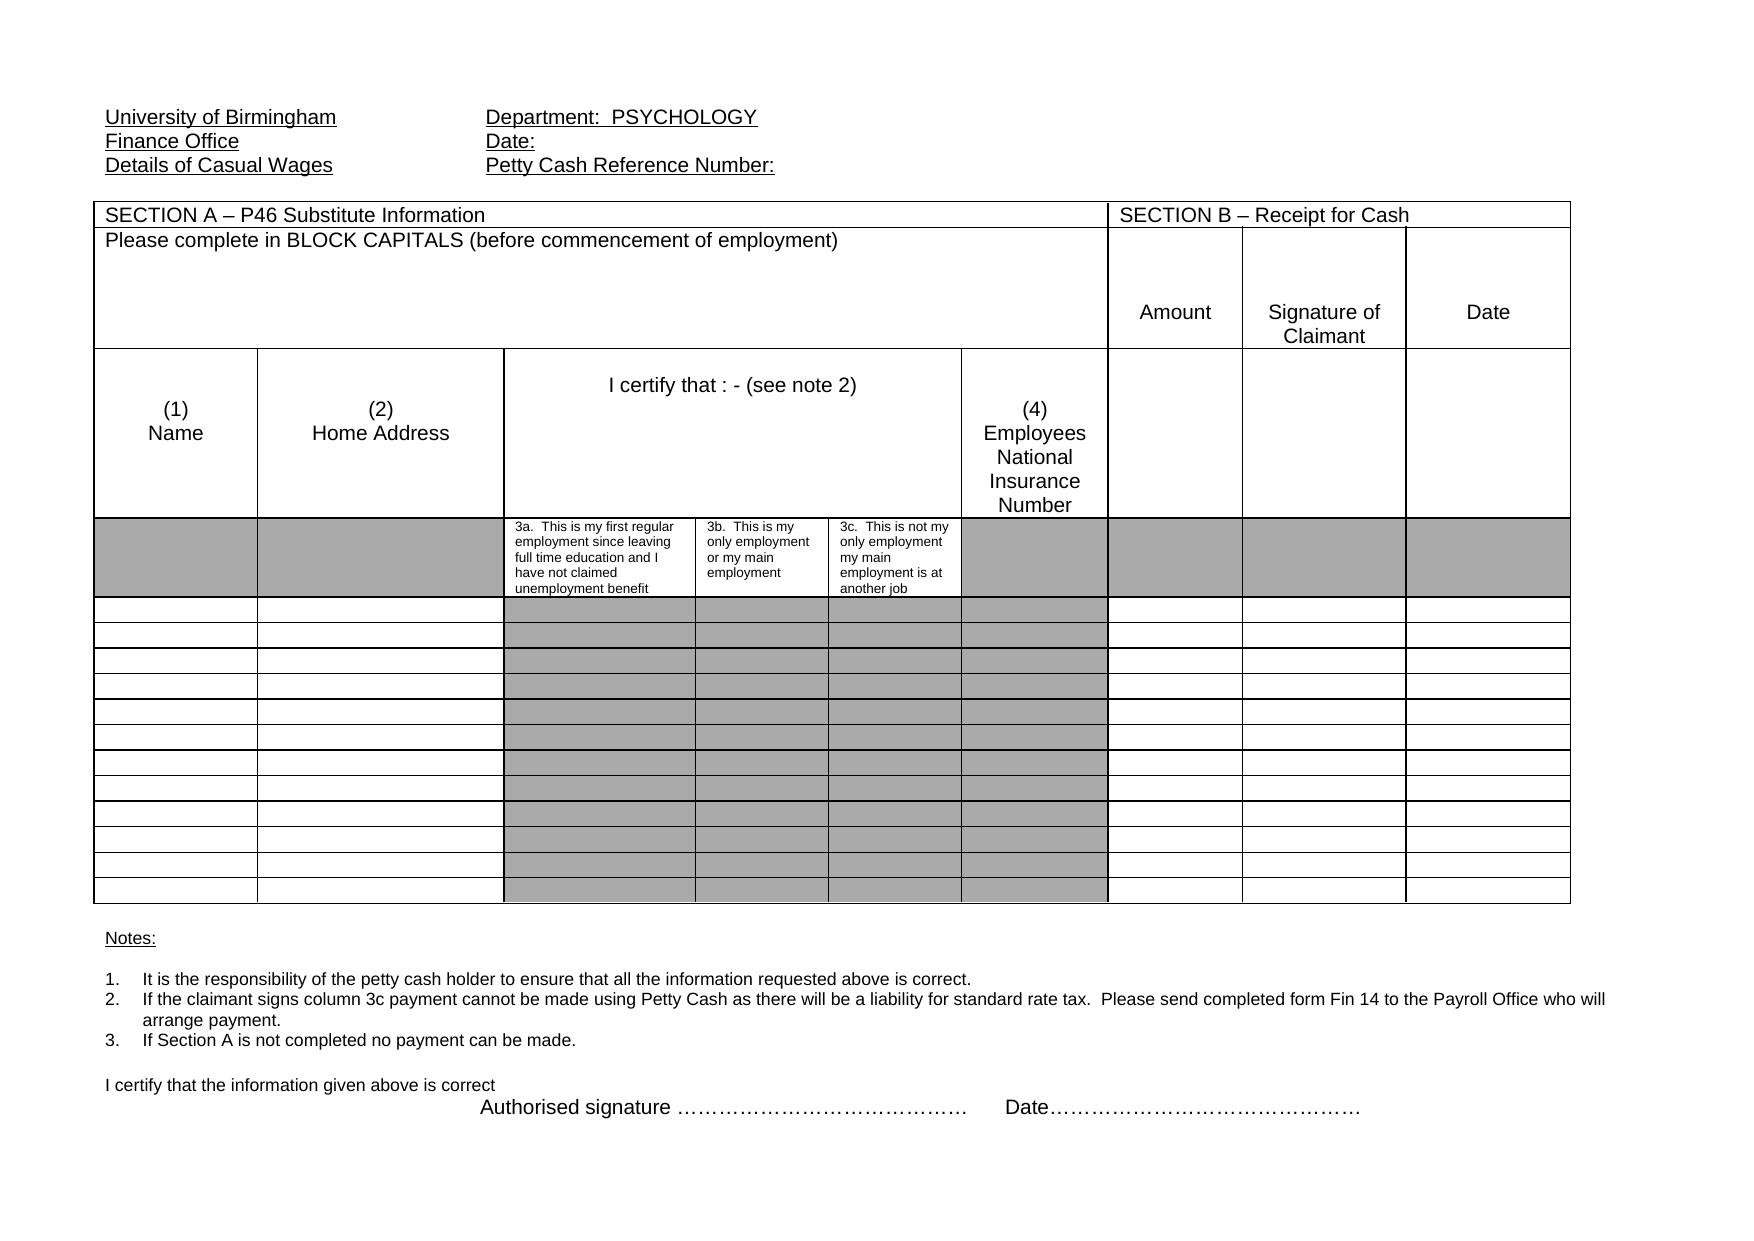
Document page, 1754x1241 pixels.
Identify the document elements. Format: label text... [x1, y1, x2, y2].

table_header SECTION B – Receipt for Cash [1109, 202, 1570, 226]
table_cell [1109, 725, 1242, 749]
table_cell [1243, 700, 1405, 724]
table_cell Finance Office [94, 129, 474, 153]
table_cell [505, 802, 695, 826]
table_cell [95, 776, 257, 800]
table_cell [1407, 725, 1570, 749]
table_cell [962, 827, 1107, 851]
table_cell Amount [1109, 228, 1242, 348]
table_cell [95, 623, 257, 647]
table_cell [1109, 519, 1242, 596]
table_cell [1109, 827, 1242, 851]
table_cell [962, 751, 1107, 775]
table_cell [962, 598, 1107, 622]
table_cell [1243, 827, 1405, 851]
text I certify that the information given above is correct [105, 1074, 1649, 1095]
list If the claimant signs column 3c payment cannot be made using Petty Cash as there will be a liability for standard rate tax. Please send completed form Fin 14 to the Payroll Office who will arrange payment. [105, 989, 1649, 1030]
table_cell [829, 674, 961, 698]
table_cell [1243, 802, 1405, 826]
table_cell [258, 802, 503, 826]
table_cell [829, 623, 961, 647]
table_cell [1243, 674, 1405, 698]
table_cell [1109, 700, 1242, 724]
table_cell Signature of Claimant [1243, 228, 1405, 348]
table_cell [1407, 700, 1570, 724]
table_cell 3a. This is my first regular employment since leaving full time education and I have not claimed unemployment benefit [505, 519, 695, 596]
table_cell [1407, 674, 1570, 698]
table_cell [696, 674, 828, 698]
table_cell [1243, 776, 1405, 800]
table_cell [505, 878, 695, 902]
table_cell [962, 623, 1107, 647]
table_cell (2) Home Address [258, 349, 503, 517]
table_cell [1243, 623, 1405, 647]
table_cell [696, 725, 828, 749]
table_cell [829, 751, 961, 775]
table_header Department: PSYCHOLOGY [474, 105, 858, 129]
table_cell [1109, 598, 1242, 622]
table_cell [1407, 853, 1570, 877]
table_cell [829, 827, 961, 851]
table_cell Date [1407, 228, 1570, 348]
table_cell [696, 827, 828, 851]
table_cell [696, 853, 828, 877]
table_header [94, 105, 474, 129]
table_cell [258, 700, 503, 724]
table_cell [505, 827, 695, 851]
table_cell [962, 802, 1107, 826]
table_cell [962, 649, 1107, 673]
table_cell [505, 700, 695, 724]
table_cell Date: [474, 129, 858, 153]
table_cell [95, 649, 257, 673]
table_cell [258, 725, 503, 749]
table_cell [1407, 623, 1570, 647]
table_cell [962, 700, 1107, 724]
table_cell [696, 598, 828, 622]
table_cell [696, 776, 828, 800]
table_cell [1243, 853, 1405, 877]
table_cell 3c. This is not my only employment my main employment is at another job [829, 519, 961, 596]
table_cell [696, 878, 828, 902]
table_cell [1243, 878, 1405, 902]
table_cell [829, 776, 961, 800]
table_cell [95, 598, 257, 622]
table_cell [962, 519, 1107, 596]
table_cell [1109, 878, 1242, 902]
table_cell [1243, 751, 1405, 775]
table_cell [1243, 598, 1405, 622]
table_cell [696, 700, 828, 724]
table_cell Petty Cash Reference Number: [474, 153, 858, 177]
table_cell [1109, 674, 1242, 698]
table_cell [1109, 349, 1242, 517]
table_cell [962, 674, 1107, 698]
table_cell [962, 776, 1107, 800]
table_cell [829, 649, 961, 673]
table_cell [829, 878, 961, 902]
table_cell [1109, 649, 1242, 673]
table_cell (4) Employees National Insurance Number [962, 349, 1107, 517]
table_cell [1243, 349, 1405, 517]
table_cell [95, 802, 257, 826]
table_cell [1109, 623, 1242, 647]
table_cell [95, 725, 257, 749]
table_cell [1407, 827, 1570, 851]
table_cell [1407, 802, 1570, 826]
table_cell Details of Casual Wages [94, 153, 474, 177]
table_cell [505, 776, 695, 800]
table_cell [696, 802, 828, 826]
table_cell Please complete in BLOCK CAPITALS (before commencement of employment) [95, 228, 1107, 348]
table_cell [1407, 776, 1570, 800]
table_cell [1109, 776, 1242, 800]
table_cell [1243, 725, 1405, 749]
table_cell 3b. This is my only employment or my main employment [696, 519, 828, 596]
table_cell [505, 853, 695, 877]
table_cell [1407, 598, 1570, 622]
table_cell [95, 700, 257, 724]
table_cell [258, 853, 503, 877]
table_cell [962, 725, 1107, 749]
table_cell [258, 878, 503, 902]
list If Section A is not completed no payment can be made. [105, 1030, 1649, 1050]
table_cell [258, 623, 503, 647]
table_cell [95, 878, 257, 902]
table_cell [95, 853, 257, 877]
text Authorised signature …………………………………… Date……………………………………… [105, 1095, 1649, 1119]
text Notes: [105, 928, 1649, 948]
table_cell [258, 751, 503, 775]
table_cell [1109, 853, 1242, 877]
table_cell [1407, 519, 1570, 596]
table_cell [1407, 649, 1570, 673]
table_cell [258, 827, 503, 851]
table_cell [829, 598, 961, 622]
table_cell [505, 598, 695, 622]
table_cell [258, 776, 503, 800]
table_cell [1243, 649, 1405, 673]
table_cell [258, 519, 503, 596]
table_cell [1407, 751, 1570, 775]
table_cell [1407, 878, 1570, 902]
table_header SECTION A – P46 Substitute Information [95, 202, 1108, 226]
table_cell [258, 598, 503, 622]
table_cell [829, 853, 961, 877]
table_cell [696, 751, 828, 775]
list It is the responsibility of the petty cash holder to ensure that all the information requested above is correct. [105, 969, 1649, 989]
table_cell [1109, 802, 1242, 826]
table_cell [696, 623, 828, 647]
table_cell [505, 623, 695, 647]
table_cell [1243, 519, 1405, 596]
table_cell [1109, 751, 1242, 775]
table_cell [829, 802, 961, 826]
table_cell [95, 674, 257, 698]
table_cell [258, 649, 503, 673]
table_cell [95, 751, 257, 775]
table_cell [1407, 349, 1570, 517]
table_cell (1) Name [95, 349, 257, 517]
table_cell [505, 751, 695, 775]
table_cell [962, 878, 1107, 902]
table_cell [696, 649, 828, 673]
table_cell [829, 725, 961, 749]
table_cell [962, 853, 1107, 877]
table_cell [95, 519, 257, 596]
table_cell I certify that : - (see note 2) [505, 349, 961, 517]
table_cell [258, 674, 503, 698]
table_cell [829, 700, 961, 724]
table_cell [95, 827, 257, 851]
table_cell [505, 674, 695, 698]
table_cell [505, 649, 695, 673]
table_cell [505, 725, 695, 749]
